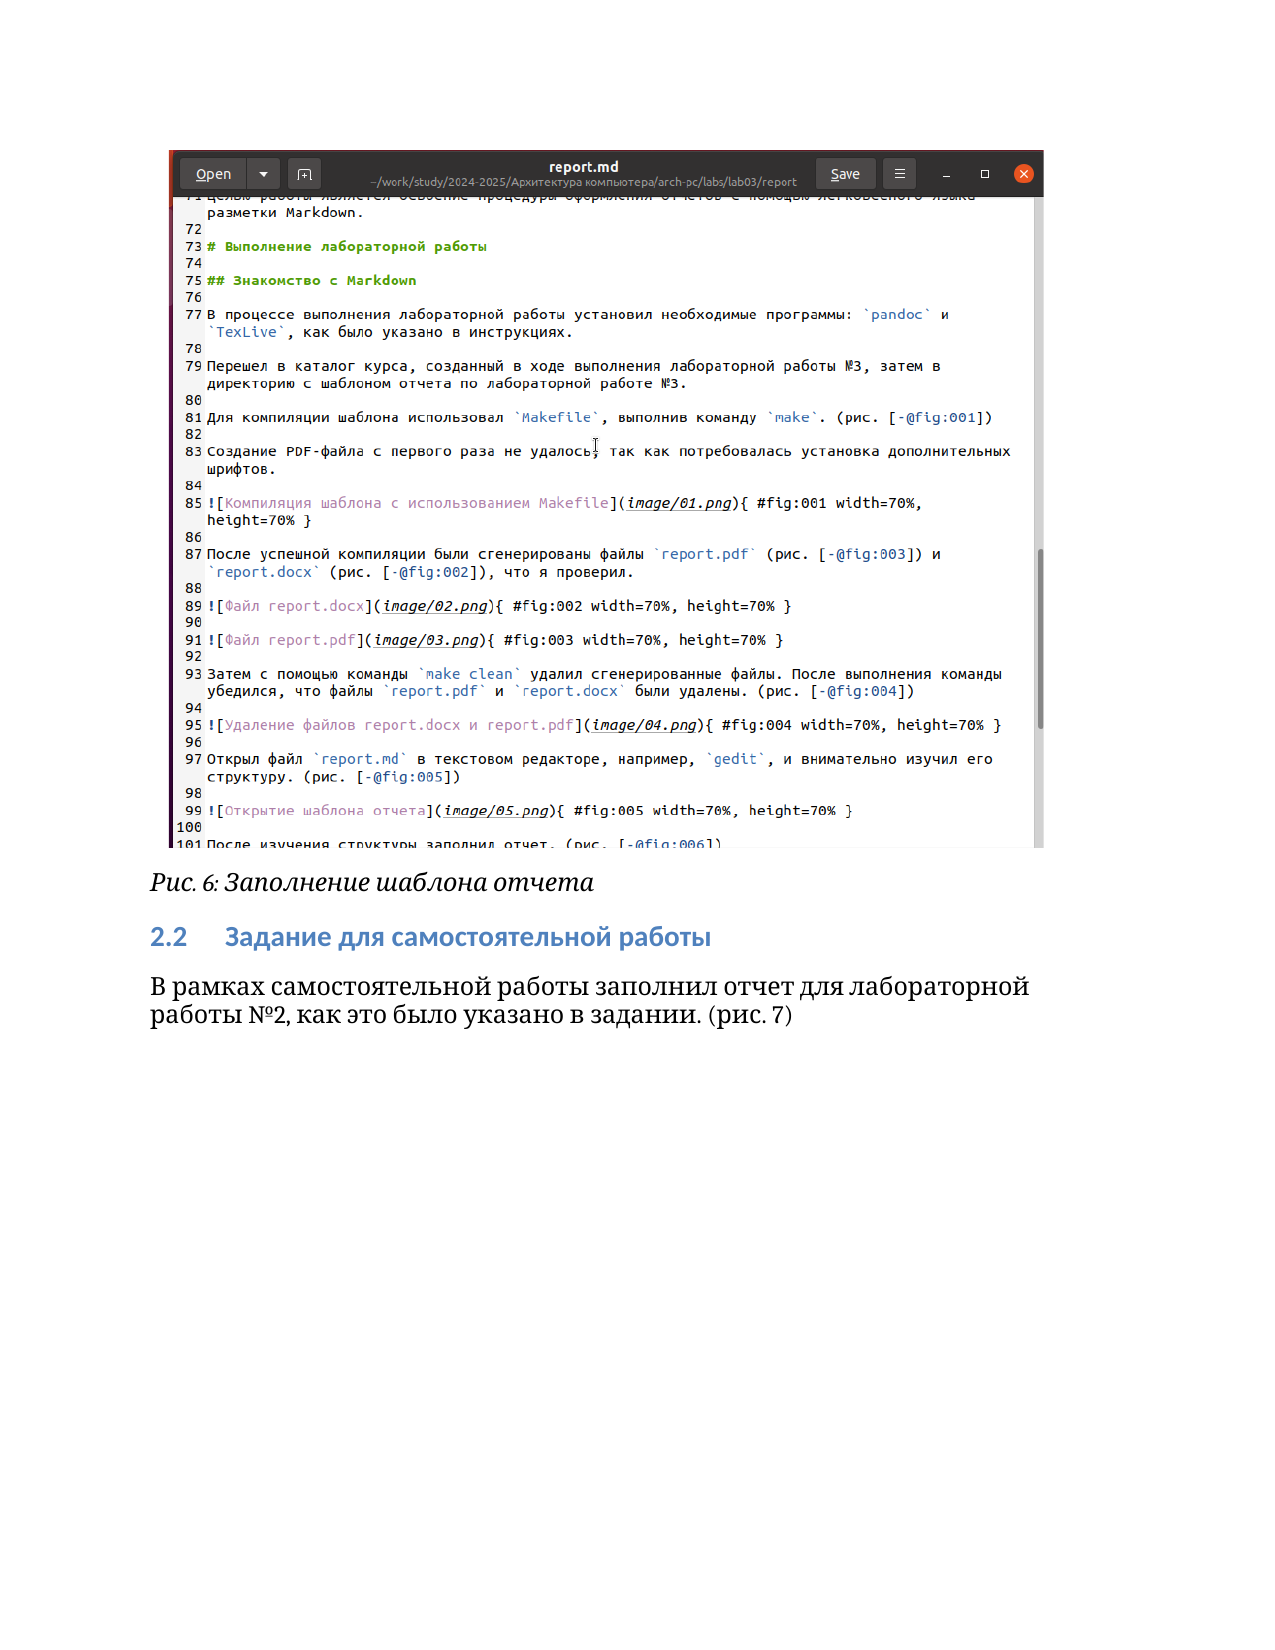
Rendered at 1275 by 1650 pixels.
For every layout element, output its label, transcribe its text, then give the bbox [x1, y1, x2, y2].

text Рис. 6: Заполнение шаблона отчета [150, 868, 1125, 897]
picture [168, 150, 1044, 848]
text В рамках самостоятельной работы заполнил отчет для лабораторной работы №2, как это было указано в задании. (рис. 7) [150, 972, 1125, 1030]
subtitle 2.2 Задание для самостоятельной работы [150, 918, 1125, 954]
